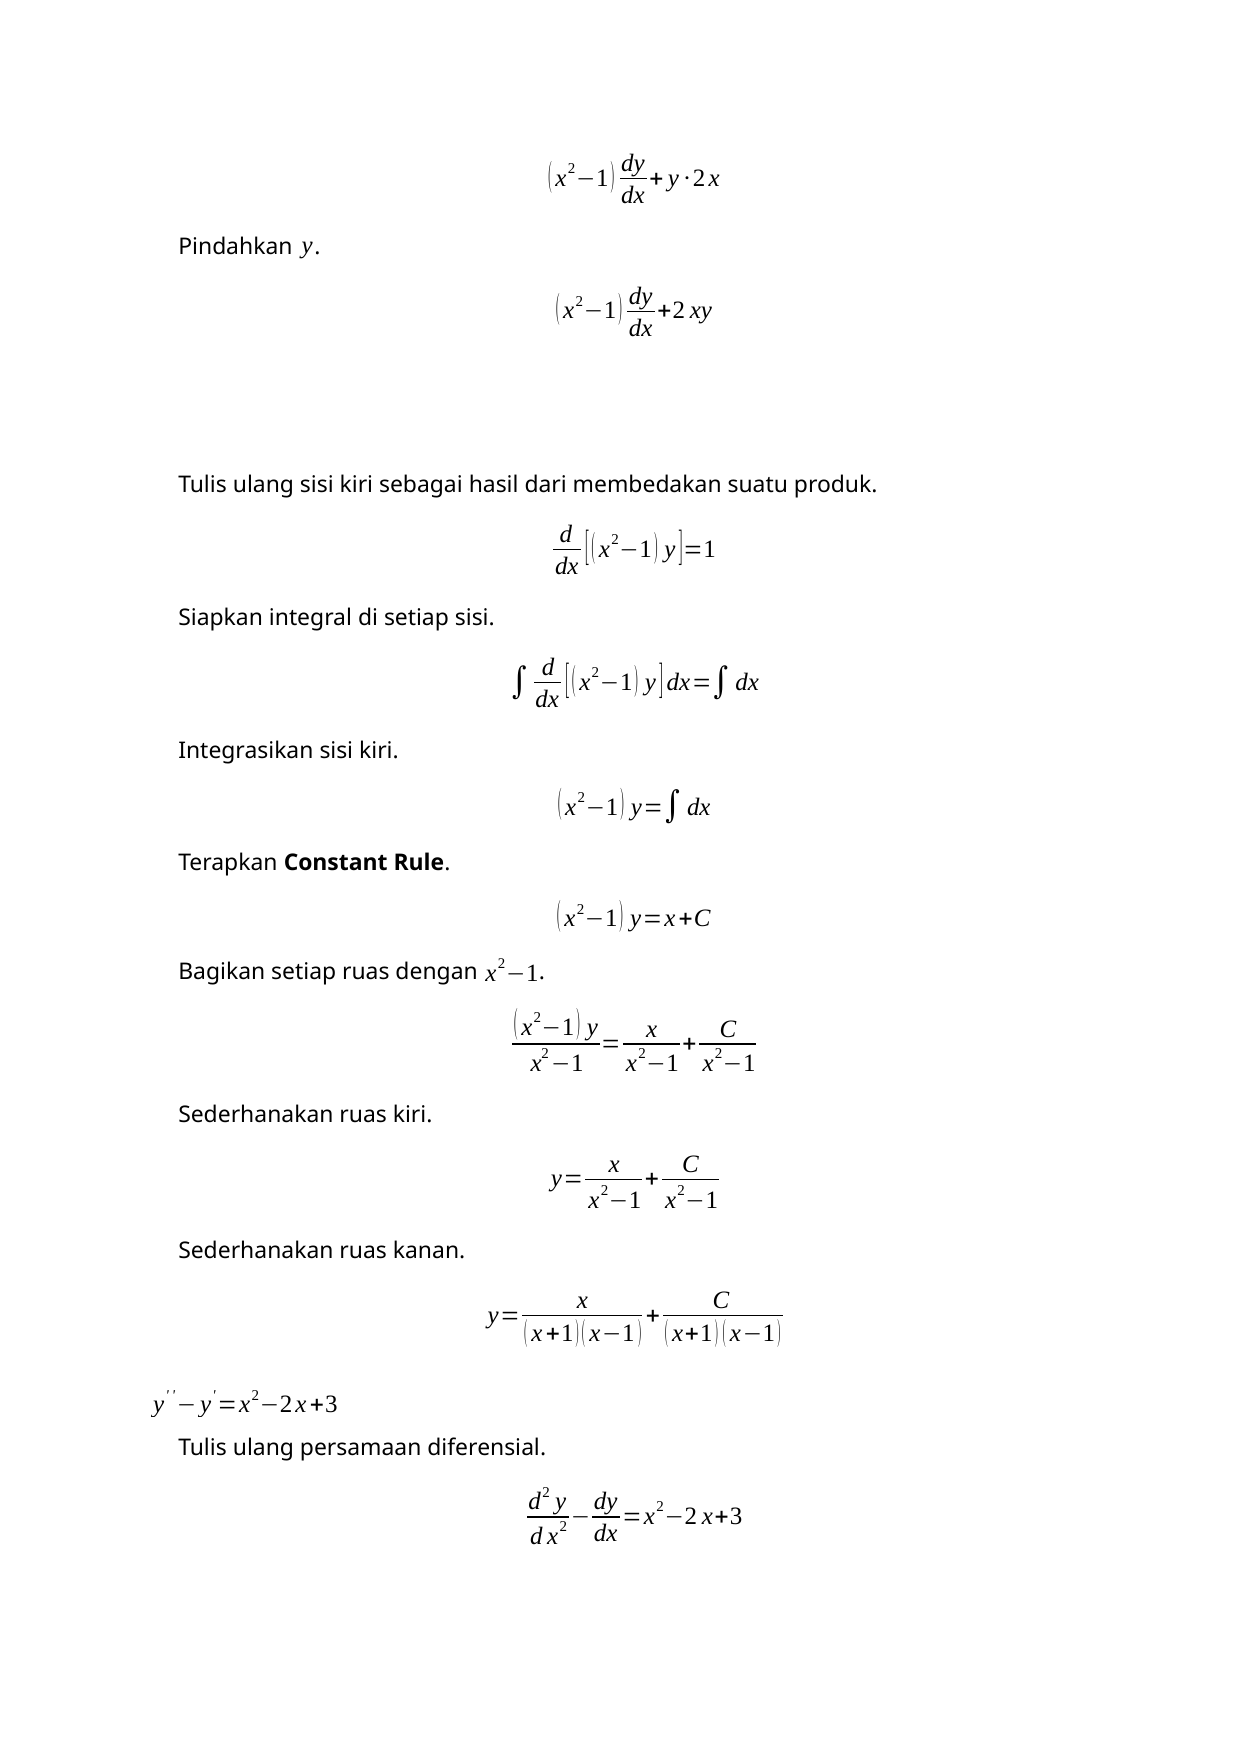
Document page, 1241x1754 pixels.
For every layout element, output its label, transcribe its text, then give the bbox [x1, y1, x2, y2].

text Pindahkan . [150, 230, 1090, 262]
text Sederhanakan ruas kanan. [150, 1234, 1090, 1266]
text Terapkan Constant Rule. [150, 846, 1090, 877]
text Tulis ulang persamaan diferensial. [150, 1431, 1090, 1462]
text Bagikan setiap ruas dengan . [150, 954, 1090, 986]
text Siapkan integral di setiap sisi. [150, 601, 1090, 633]
text Tulis ulang sisi kiri sebagai hasil dari membedakan suatu produk. [150, 468, 1090, 500]
text Sederhanakan ruas kiri. [150, 1098, 1090, 1129]
text Integrasikan sisi kiri. [150, 734, 1090, 766]
